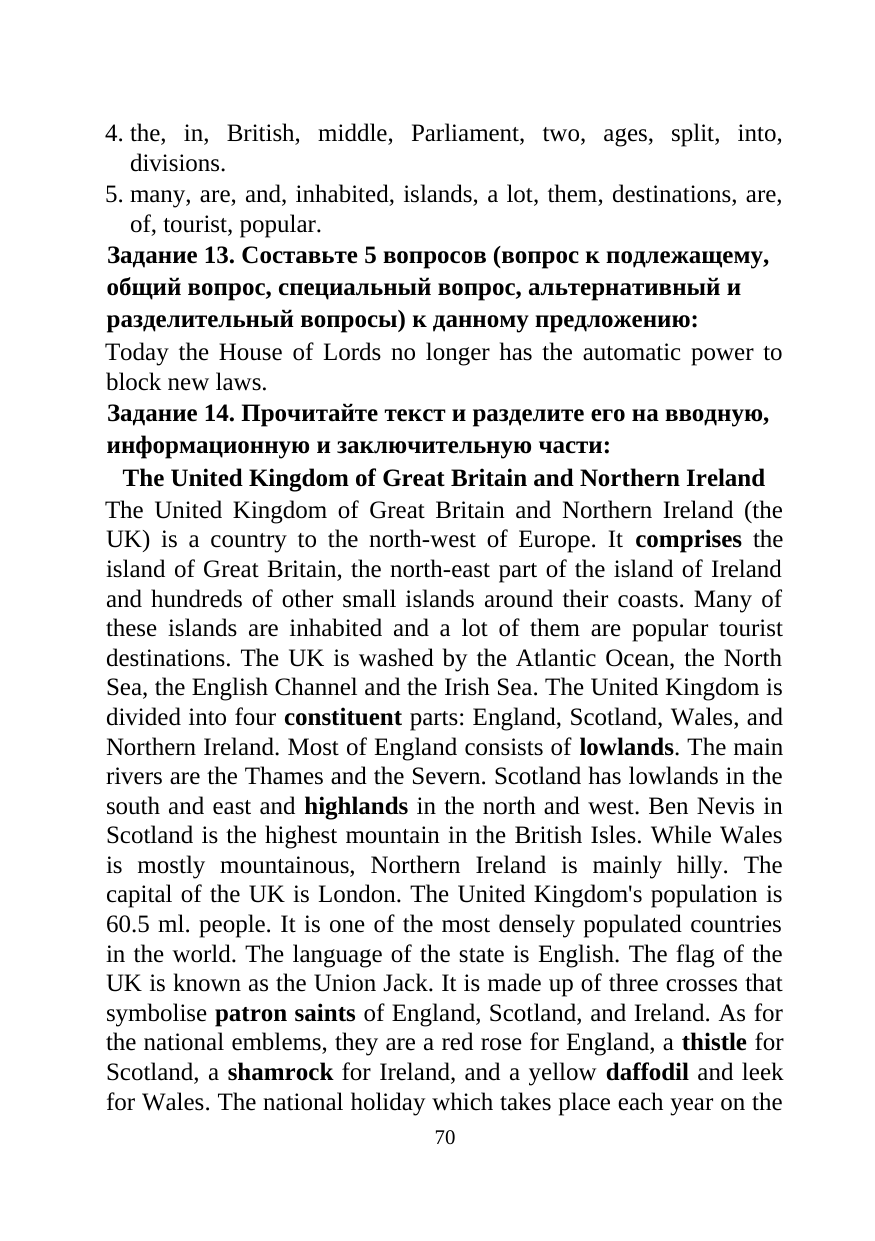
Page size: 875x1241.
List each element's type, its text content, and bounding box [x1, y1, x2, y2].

subtitle The United Kingdom of Great Britain and Northern Ireland [92, 463, 796, 492]
text Задание 13. Составьте 5 вопросов (вопрос к подлежащему, общий вопрос, специальный вопрос, альтернативный и разделительный вопросы) к данному предложению: [106, 240, 784, 333]
list many, are, and, inhabited, islands, a lot, them, destinations, are, of, tourist, popular. [105, 179, 783, 237]
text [105, 495, 783, 1115]
text Задание 14. Прочитайте текст и разделите его на вводную, информационную и заключительную части: [106, 398, 784, 459]
text Today the House of Lords no longer has the automatic power to block new laws. [105, 337, 783, 396]
list the, in, British, middle, Parliament, two, ages, split, into, divisions. [105, 118, 783, 177]
